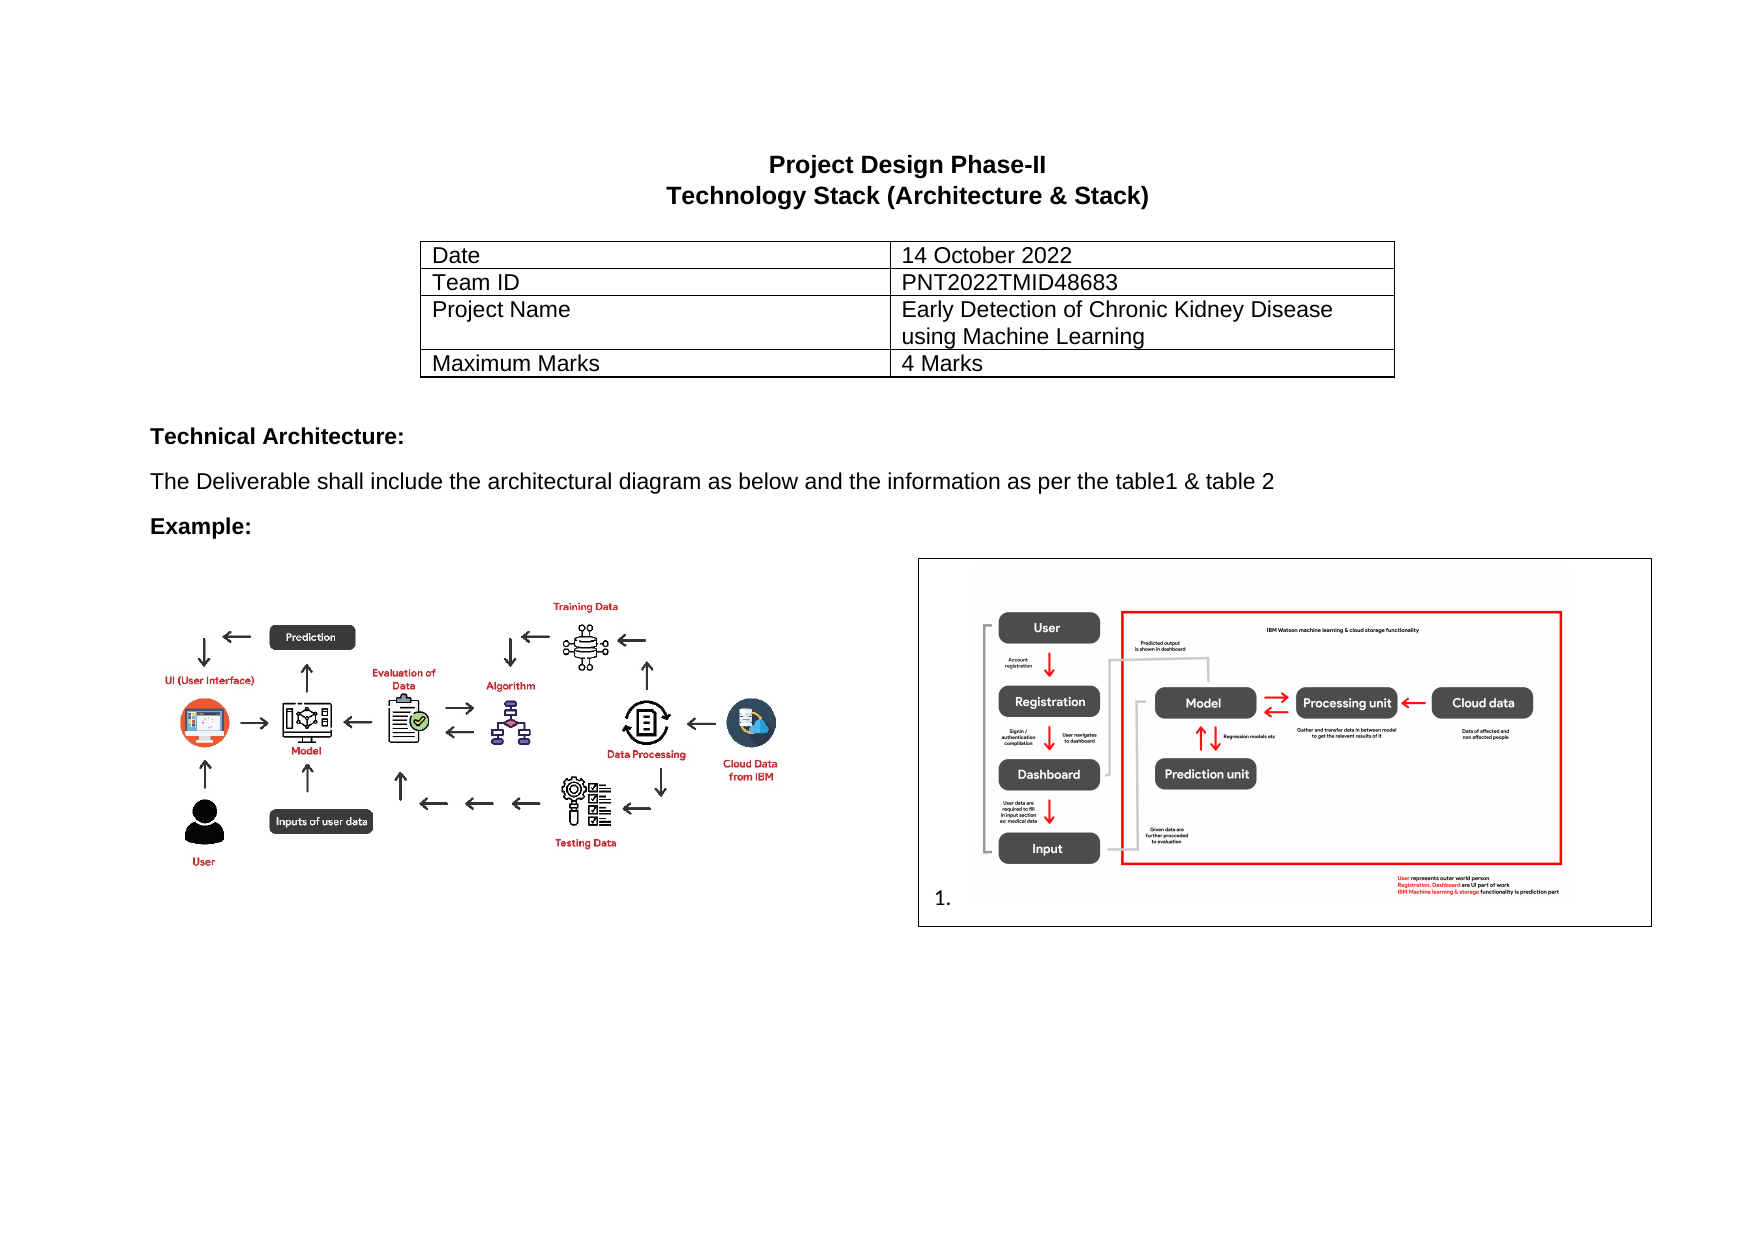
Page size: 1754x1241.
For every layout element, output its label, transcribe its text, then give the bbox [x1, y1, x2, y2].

table_header 14 October 2022 [891, 242, 1394, 268]
table_cell Maximum Marks [421, 350, 890, 376]
text The Deliverable shall include the architectural diagram as below and the information as per the table1 & table 2 [150, 468, 1665, 494]
picture [971, 566, 1574, 905]
text Technology Stack (Architecture & Stack) [150, 181, 1665, 210]
table_header Date [421, 242, 890, 268]
table_cell Early Detection of Chronic Kidney Disease using Machine Learning [891, 296, 1394, 349]
table_cell Team ID [421, 269, 890, 295]
picture [150, 558, 789, 918]
table_cell Project Name [421, 296, 890, 349]
text Project Design Phase-II [150, 150, 1665, 179]
text Technical Architecture: [150, 423, 1665, 449]
text Example: [150, 513, 1665, 539]
table_cell PNT2022TMID48683 [891, 269, 1394, 295]
table_cell 4 Marks [891, 350, 1394, 376]
